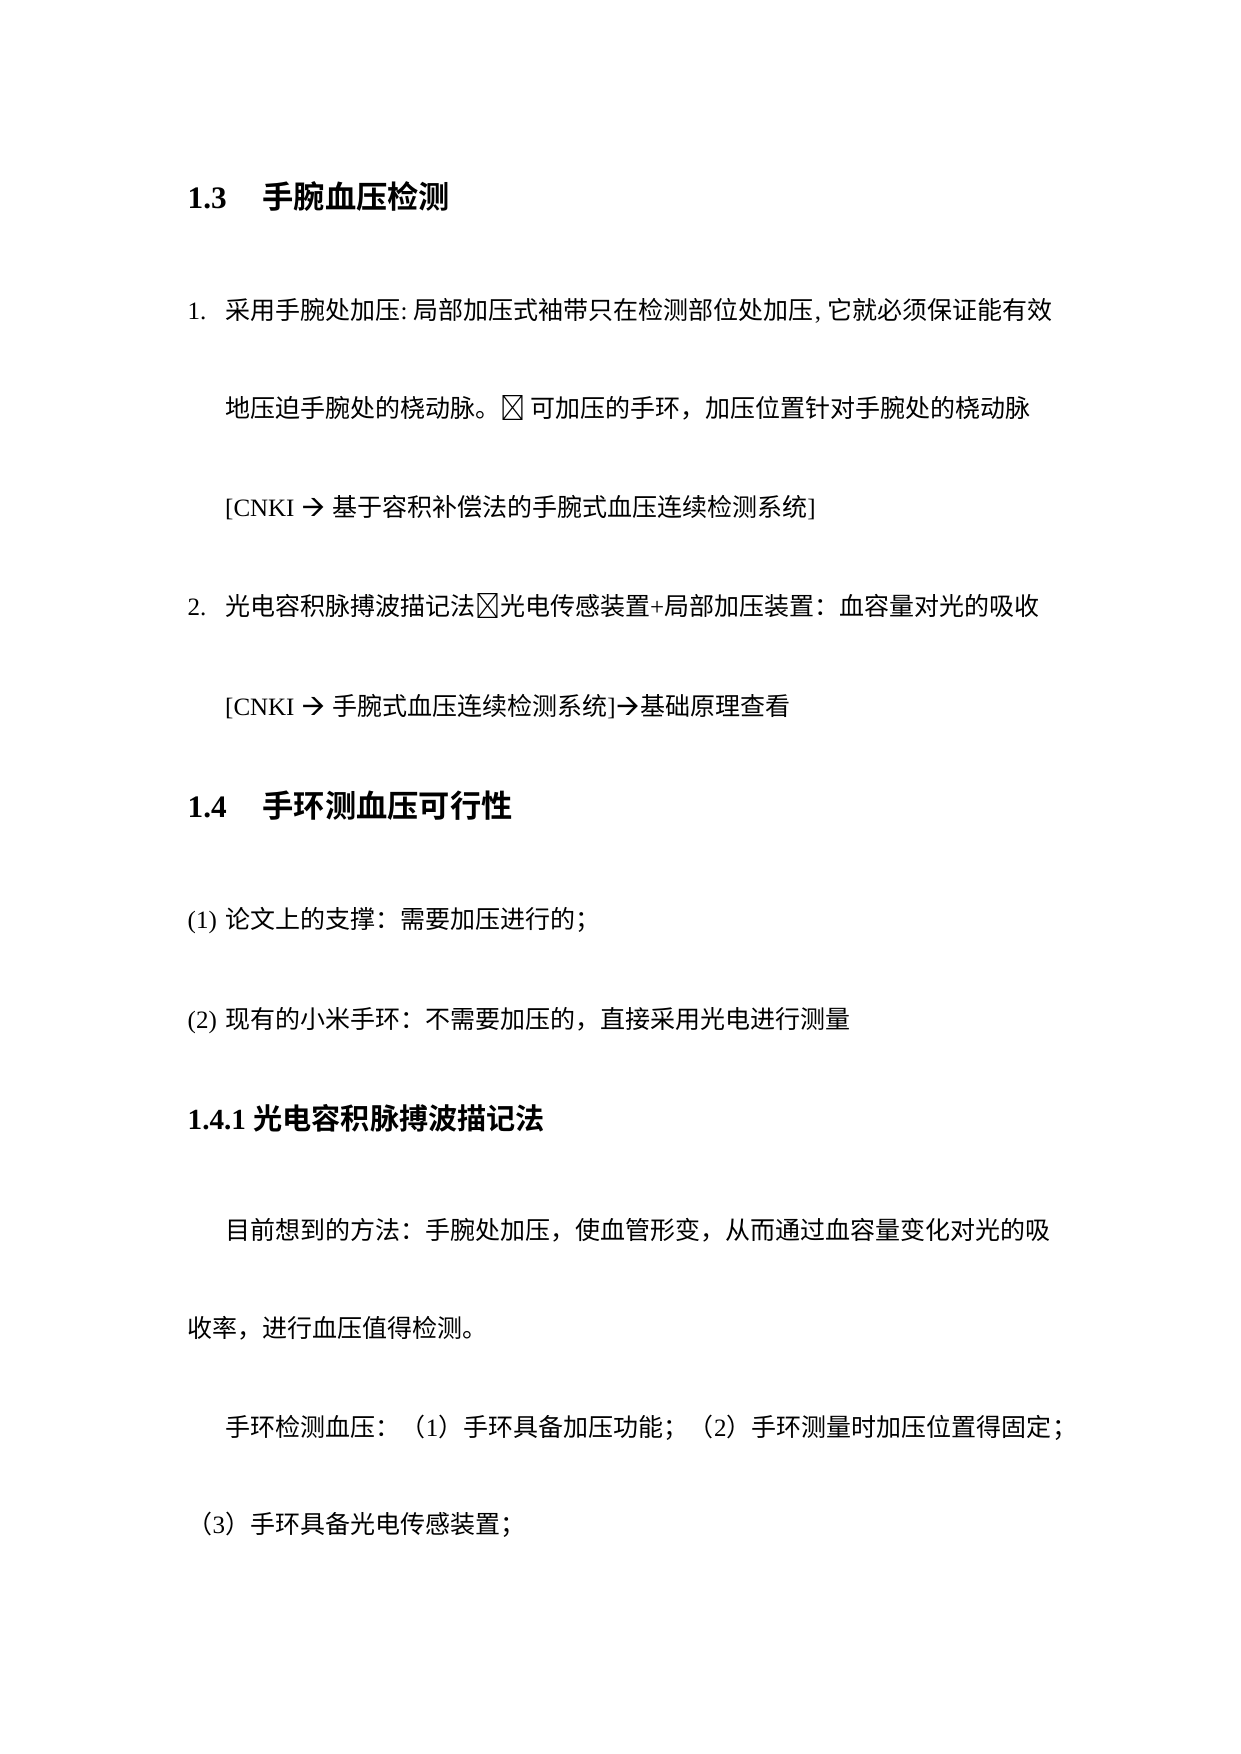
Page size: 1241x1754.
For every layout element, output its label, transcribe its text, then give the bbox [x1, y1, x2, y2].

text 目前想到的方法：手腕处加压，使血管形变，从而通过血容量变化对光的吸收率，进行血压值得检测。 [187, 1196, 1053, 1359]
subtitle 手环测血压可行性 [187, 771, 1053, 836]
list 采用手腕处加压: 局部加压式袖带只在检测部位处加压, 它就必须保证能有效地压迫手腕处的桡动脉。 可加压的手环，加压位置针对手腕处的桡动脉 [187, 276, 1053, 439]
text 手环检测血压：（1）手环具备加压功能；（2）手环测量时加压位置得固定；（3）手环具备光电传感装置； [187, 1393, 1053, 1556]
list [CNKI 手腕式血压连续检测系统]基础原理查看 [225, 672, 1053, 737]
list [CNKI 基于容积补偿法的手腕式血压连续检测系统] [225, 473, 1053, 538]
subtitle 手腕血压检测 [187, 162, 1053, 227]
list 论文上的支撑：需要加压进行的； [187, 885, 1053, 950]
list 现有的小米手环：不需要加压的，直接采用光电进行测量 [187, 985, 1053, 1050]
subtitle 1.4.1 光电容积脉搏波描记法 [187, 1084, 1053, 1149]
list 光电容积脉搏波描记法光电传感装置+局部加压装置：血容量对光的吸收 [187, 572, 1053, 637]
